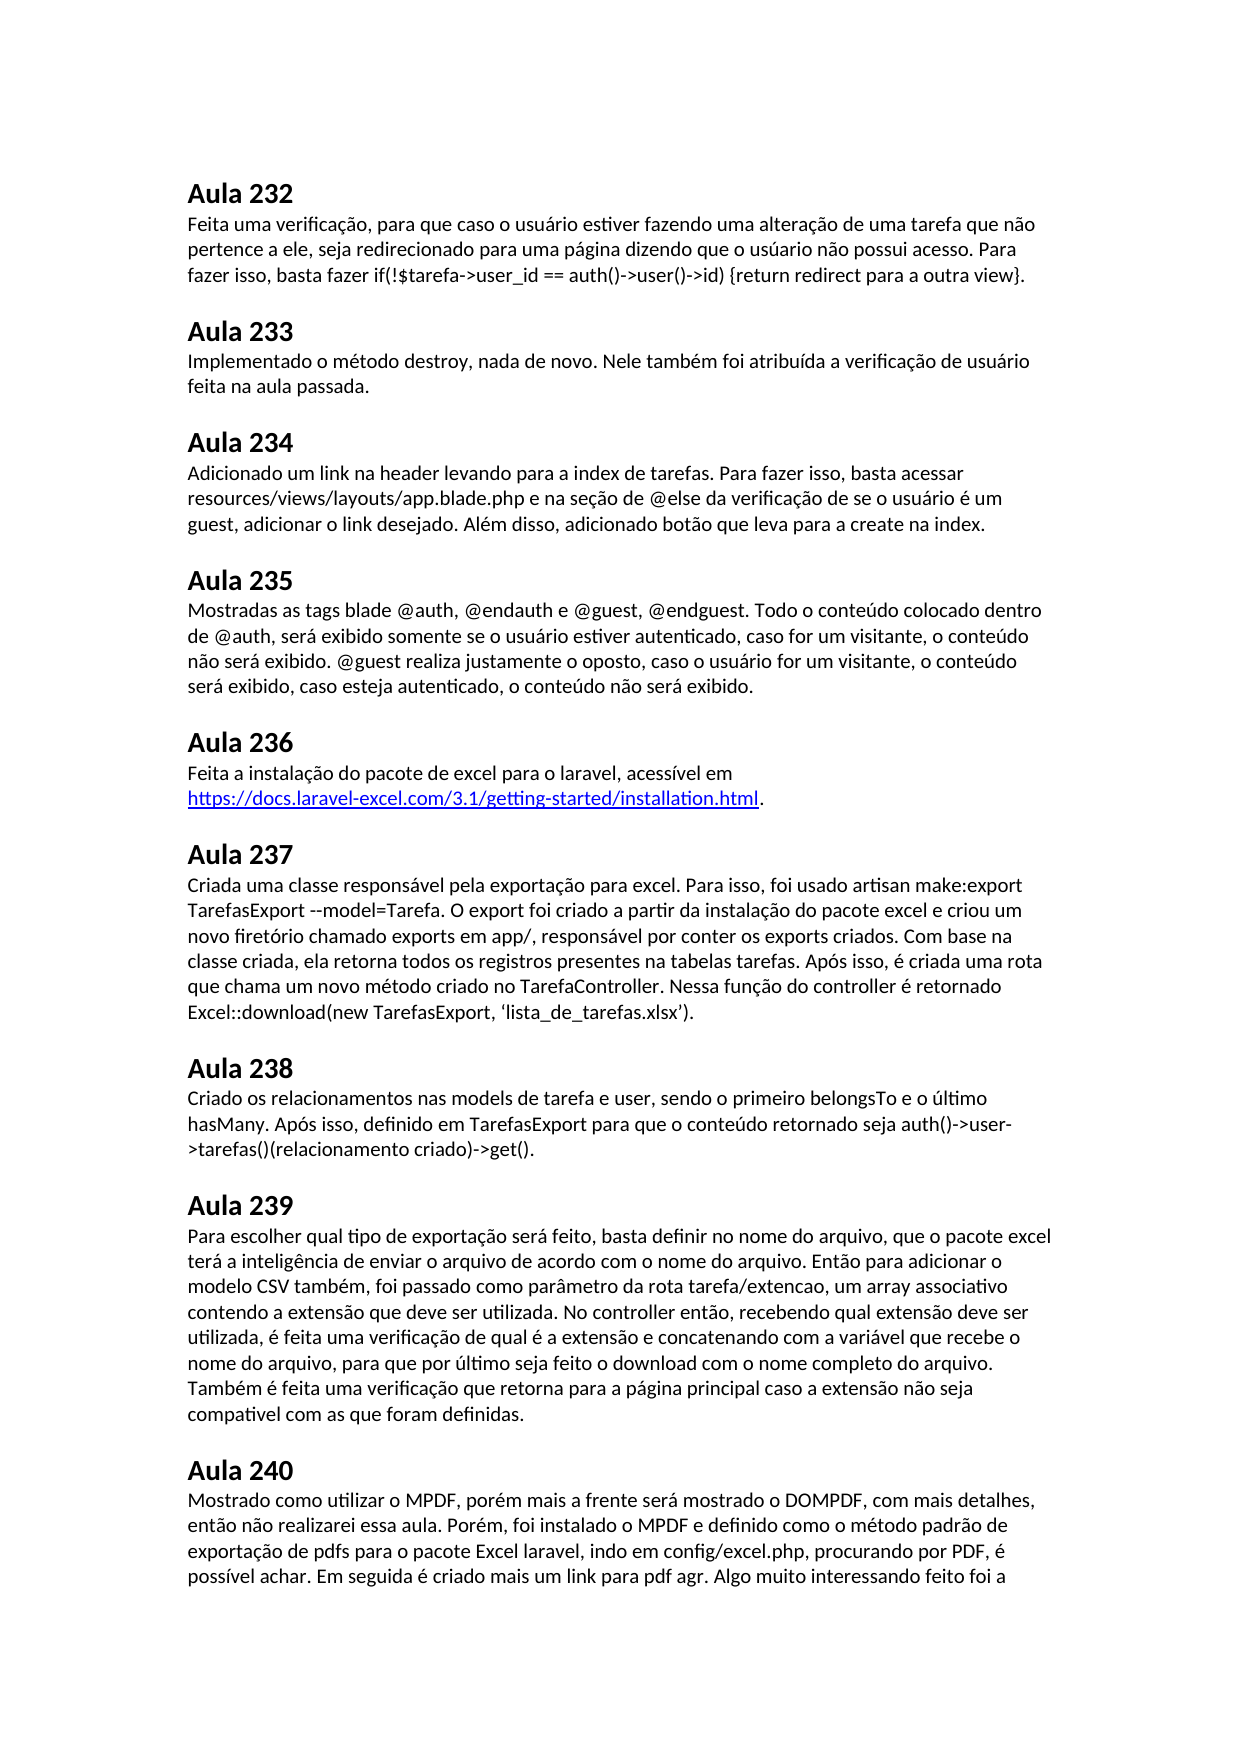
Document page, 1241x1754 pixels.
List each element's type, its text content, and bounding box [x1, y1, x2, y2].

text Implementado o método destroy, nada de novo. Nele também foi atribuída a verificação de usuário feita na aula passada. [187, 348, 1053, 399]
text Aula 240 [187, 1452, 1053, 1487]
text Aula 236 [187, 724, 1053, 760]
text Adicionado um link na header levando para a index de tarefas. Para fazer isso, basta acessar resources/views/layouts/app.blade.php e na seção de @else da verificação de se o usuário é um guest, adicionar o link desejado. Além disso, adicionado botão que leva para a create na index. [187, 460, 1053, 536]
text Aula 239 [187, 1187, 1053, 1223]
text Aula 237 [187, 836, 1053, 872]
text Mostradas as tags blade @auth, @endauth e @guest, @endguest. Todo o conteúdo colocado dentro de @auth, será exibido somente se o usuário estiver autenticado, caso for um visitante, o conteúdo não será exibido. @guest realiza justamente o oposto, caso o usuário for um visitante, o conteúdo será exibido, caso esteja autenticado, o conteúdo não será exibido. [187, 597, 1053, 699]
text Aula 232 [187, 175, 1053, 211]
text Para escolher qual tipo de exportação será feito, basta definir no nome do arquivo, que o pacote excel terá a inteligência de enviar o arquivo de acordo com o nome do arquivo. Então para adicionar o modelo CSV também, foi passado como parâmetro da rota tarefa/extencao, um array associativo contendo a extensão que deve ser utilizada. No controller então, recebendo qual extensão deve ser utilizada, é feita uma verificação de qual é a extensão e concatenando com a variável que recebe o nome do arquivo, para que por último seja feito o download com o nome completo do arquivo. Também é feita uma verificação que retorna para a página principal caso a extensão não seja compativel com as que foram definidas. [187, 1223, 1053, 1426]
text Aula 234 [187, 424, 1053, 460]
text Aula 235 [187, 562, 1053, 597]
text Aula 238 [187, 1050, 1053, 1086]
text Aula 233 [187, 313, 1053, 348]
text Feita uma verificação, para que caso o usuário estiver fazendo uma alteração de uma tarefa que não pertence a ele, seja redirecionado para uma página dizendo que o usúario não possui acesso. Para fazer isso, basta fazer if(!$tarefa->user_id == auth()->user()->id) {return redirect para a outra view}. [187, 211, 1053, 287]
text Criada uma classe responsável pela exportação para excel. Para isso, foi usado artisan make:export TarefasExport --model=Tarefa. O export foi criado a partir da instalação do pacote excel e criou um novo firetório chamado exports em app/, responsável por conter os exports criados. Com base na classe criada, ela retorna todos os registros presentes na tabelas tarefas. Após isso, é criada uma rota que chama um novo método criado no TarefaController. Nessa função do controller é retornado Excel::download(new TarefasExport, ‘lista_de_tarefas.xlsx’). [187, 872, 1053, 1024]
text Criado os relacionamentos nas models de tarefa e user, sendo o primeiro belongsTo e o último hasMany. Após isso, definido em TarefasExport para que o conteúdo retornado seja auth()->user->tarefas()(relacionamento criado)->get(). [187, 1086, 1053, 1162]
text Feita a instalação do pacote de excel para o laravel, acessível em https://docs.laravel-excel.com/3.1/getting-started/installation.html. [187, 760, 1053, 811]
